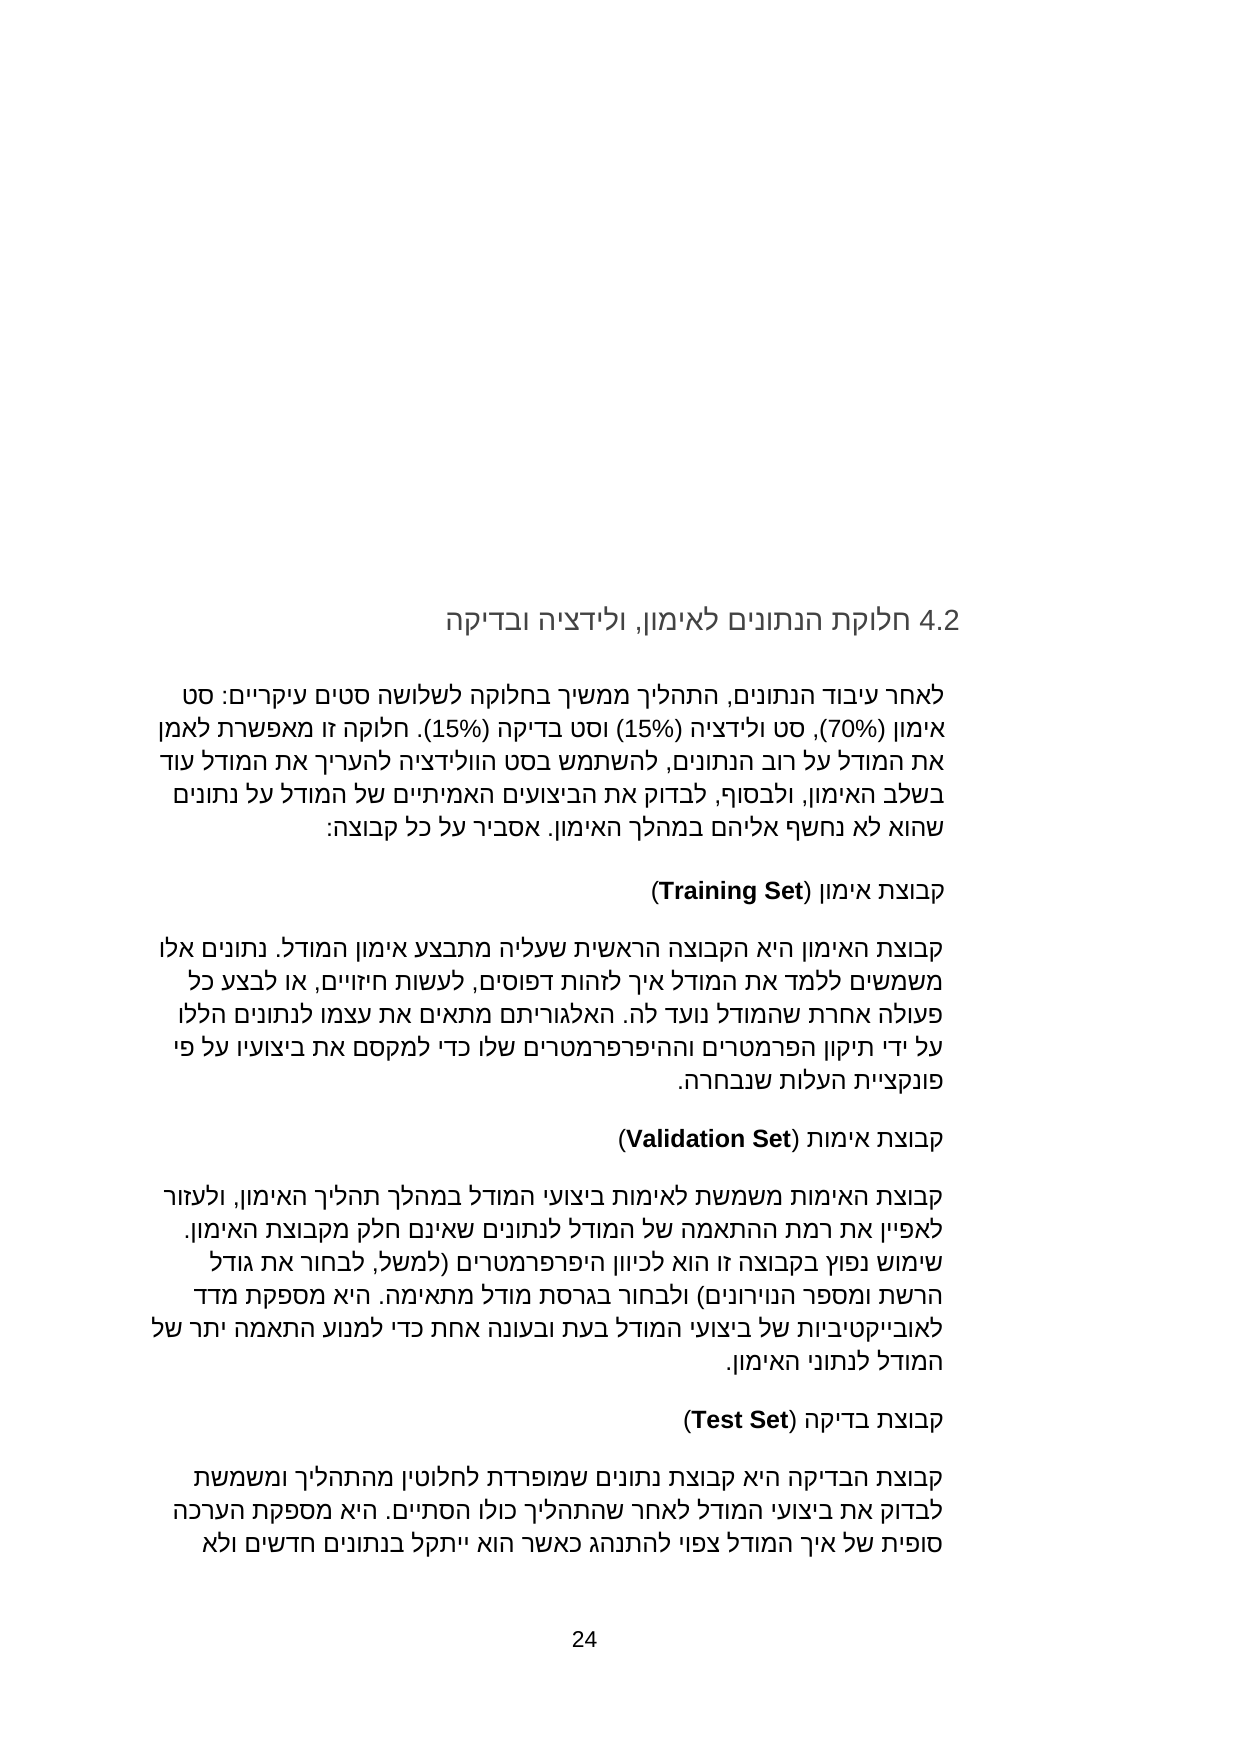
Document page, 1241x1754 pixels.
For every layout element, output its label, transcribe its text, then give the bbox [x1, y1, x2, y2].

subtitle קבוצת אימון (Training Set) [150, 876, 945, 904]
text קבוצת בדיקה (Test Set) [150, 1405, 1019, 1434]
text קבוצת אימות (Validation Set) [150, 1124, 1019, 1152]
subtitle 4.2 חלוקת הנתונים לאימון, ולידציה ובדיקה [150, 603, 960, 637]
text קבוצת האימות משמשת לאימות ביצועי המודל במהלך תהליך האימון, ולעזור לאפיין את רמת ההתאמה של המודל לנתונים שאינם חלק מקבוצת האימון. שימוש נפוץ בקבוצה זו הוא לכיוון היפרפרמטרים (למשל, לבחור את גודל הרשת ומספר הנוירונים) ולבחור בגרסת מודל מתאימה. היא מספקת מדד לאובייקטיביות של ביצועי המודל בעת ובעונה אחת כדי למנוע התאמה יתר של המודל לנתוני האימון. [150, 1182, 944, 1376]
text לאחר עיבוד הנתונים, התהליך ממשיך בחלוקה לשלושה סטים עיקריים: סט אימון (70%), סט ולידציה (15%) וסט בדיקה (15%). חלוקה זו מאפשרת לאמן את המודל על רוב הנתונים, להשתמש בסט הוולידציה להעריך את המודל עוד בשלב האימון, ולבסוף, לבדוק את הביצועים האמיתיים של המודל על נתונים שהוא לא נחשף אליהם במהלך האימון. אסביר על כל קבוצה: [150, 681, 945, 842]
text קבוצת האימון היא הקבוצה הראשית שעליה מתבצע אימון המודל. נתונים אלו משמשים ללמד את המודל איך לזהות דפוסים, לעשות חיזויים, או לבצע כל פעולה אחרת שהמודל נועד לה. האלגוריתם מתאים את עצמו לנתונים הללו על ידי תיקון הפרמטרים וההיפרפרמטרים שלו כדי למקסם את ביצועיו על פי פונקציית העלות שנבחרה. [150, 934, 944, 1094]
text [150, 1463, 944, 1558]
